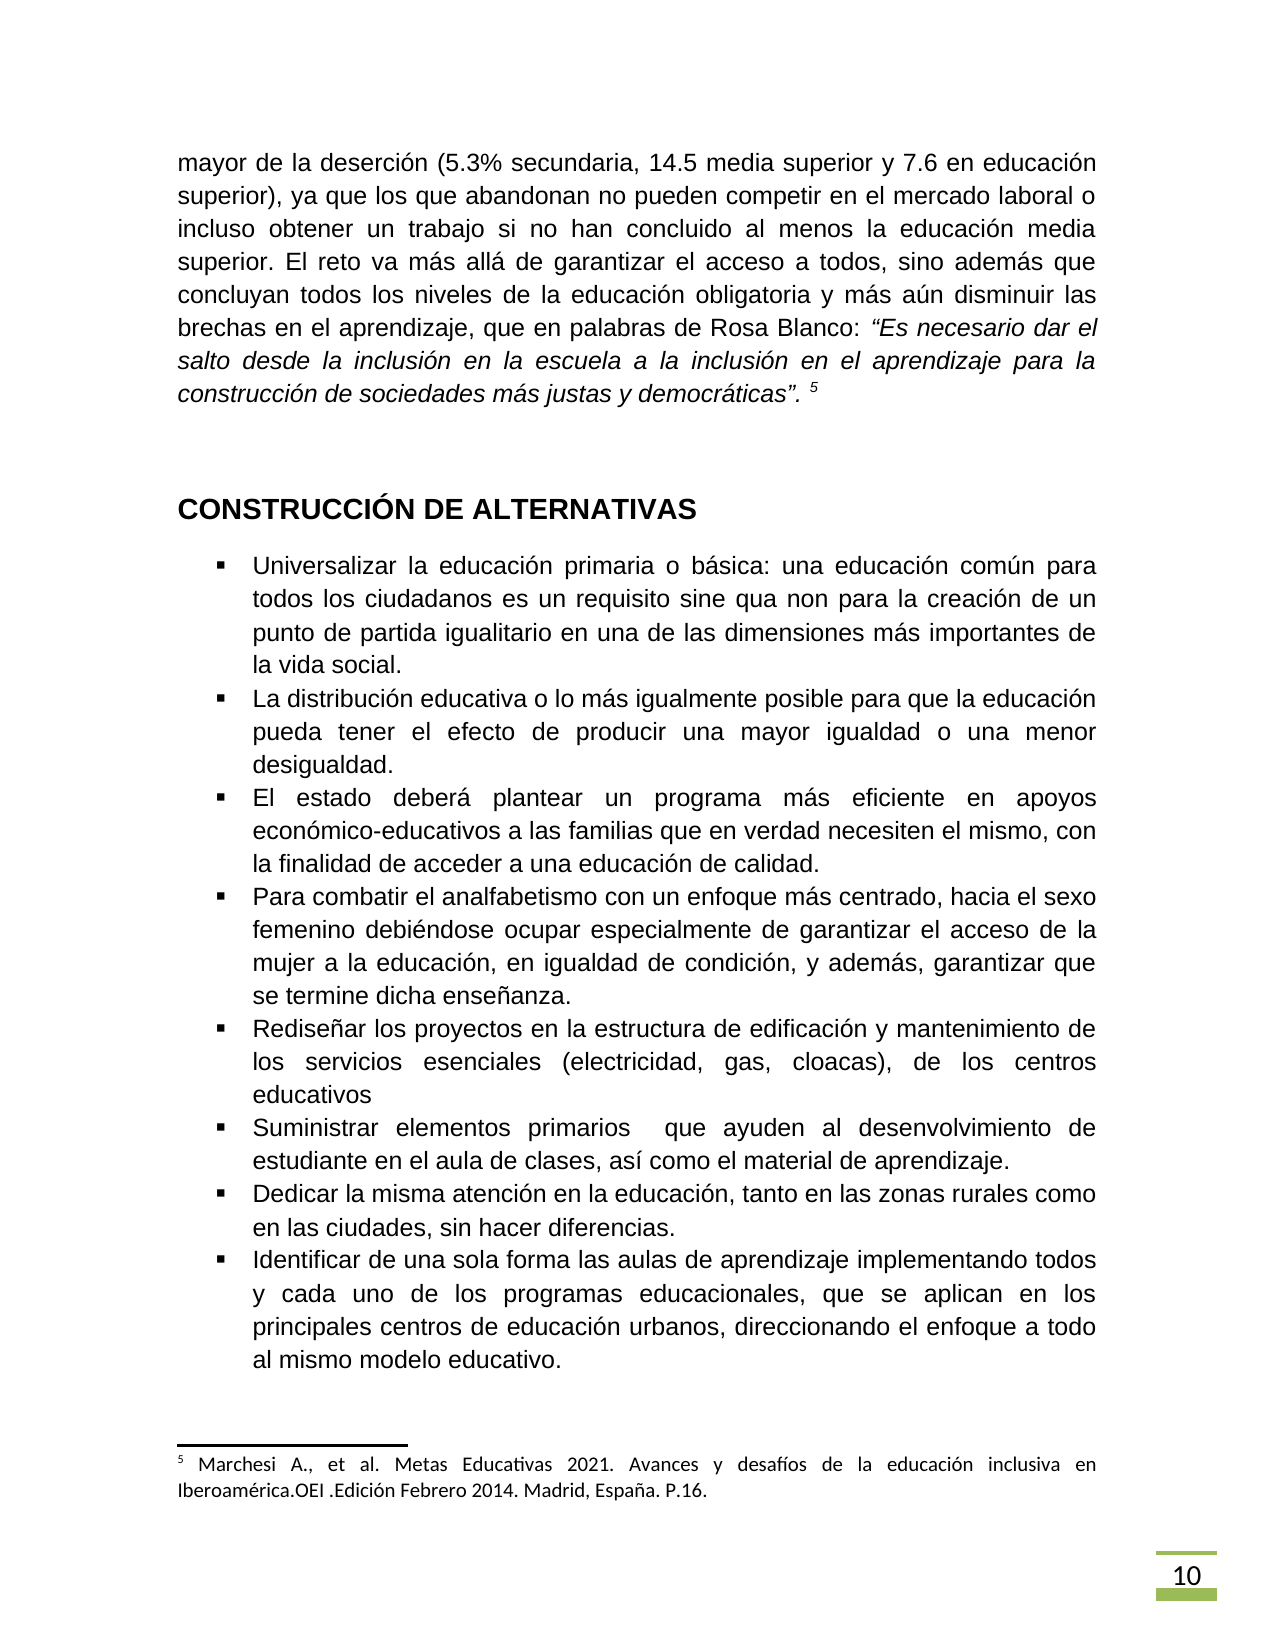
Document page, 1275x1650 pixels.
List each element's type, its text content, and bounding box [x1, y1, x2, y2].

text CONSTRUCCIÓN DE ALTERNATIVAS [177, 492, 1098, 526]
list Universalizar la educación primaria o básica: una educación común para todos los ciudadanos es un requisito sine qua non para la creación de un punto de partida igualitario en una de las dimensiones más importantes de la vida social. [215, 551, 1098, 679]
list Suministrar elementos primarios que ayuden al desenvolvimiento de estudiante en el aula de clases, así como el material de aprendizaje. [215, 1113, 1098, 1175]
list El estado deberá plantear un programa más eficiente en apoyos económico-educativos a las familias que en verdad necesiten el mismo, con la finalidad de acceder a una educación de calidad. [215, 783, 1098, 878]
list La distribución educativa o lo más igualmente posible para que la educación pueda tener el efecto de producir una mayor igualdad o una menor desigualdad. [215, 683, 1098, 778]
list Identificar de una sola forma las aulas de aprendizaje implementando todos y cada uno de los programas educacionales, que se aplican en los principales centros de educación urbanos, direccionando el enfoque a todo al mismo modelo educativo. [215, 1246, 1098, 1373]
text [177, 148, 1098, 407]
list Rediseñar los proyectos en la estructura de edificación y mantenimiento de los servicios esenciales (electricidad, gas, cloacas), de los centros educativos [215, 1014, 1098, 1109]
list Dedicar la misma atención en la educación, tanto en las zonas rurales como en las ciudades, sin hacer diferencias. [215, 1179, 1098, 1241]
list Para combatir el analfabetismo con un enfoque más centrado, hacia el sexo femenino debiéndose ocupar especialmente de garantizar el acceso de la mujer a la educación, en igualdad de condición, y además, garantizar que se termine dicha enseñanza. [215, 882, 1098, 1010]
